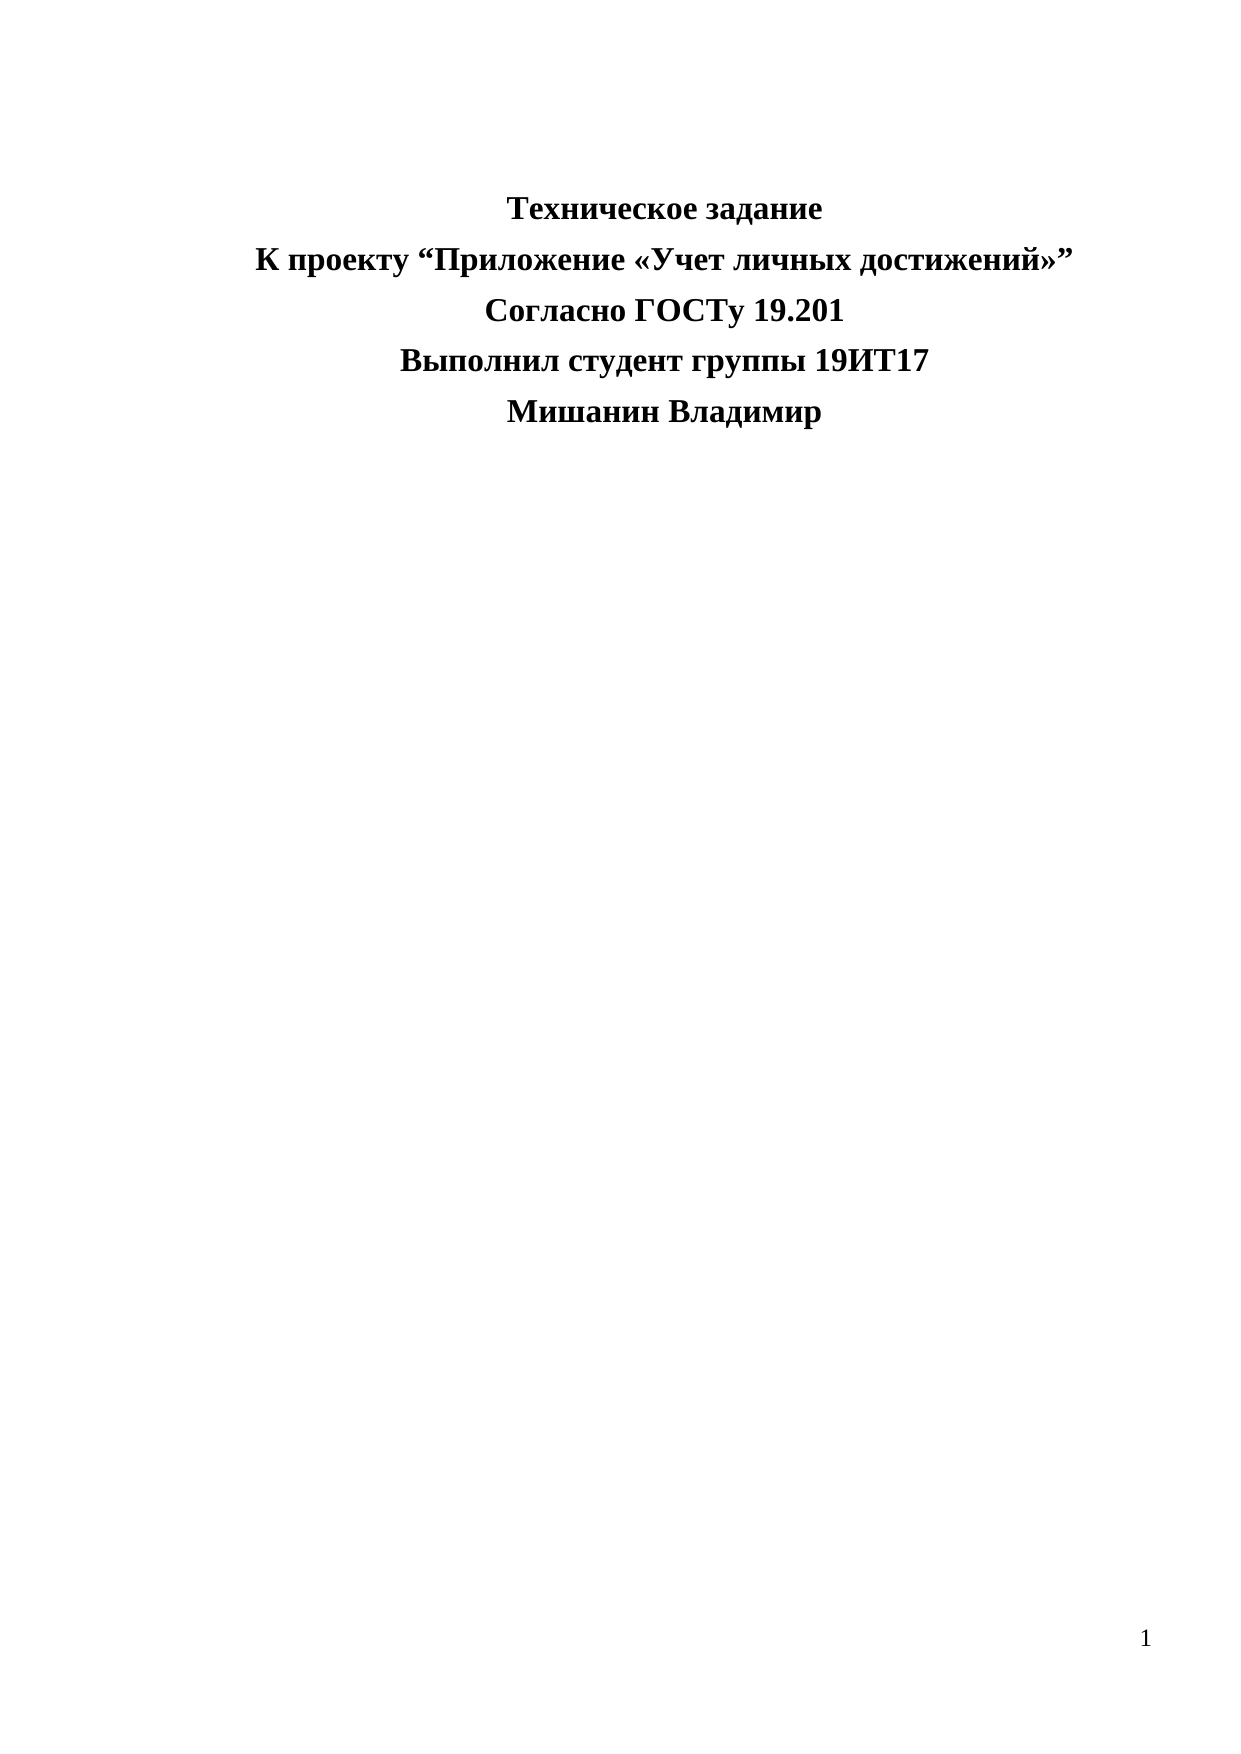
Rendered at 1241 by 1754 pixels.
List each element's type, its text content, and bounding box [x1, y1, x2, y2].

text Согласно ГОСТу 19.201 [177, 290, 1152, 328]
text Мишанин Владимир [177, 391, 1152, 430]
text Выполнил студент группы 19ИТ17 [177, 341, 1152, 379]
text Техническое задание [177, 188, 1152, 226]
text К проекту “Приложение «Учет личных достижений»” [177, 239, 1152, 277]
